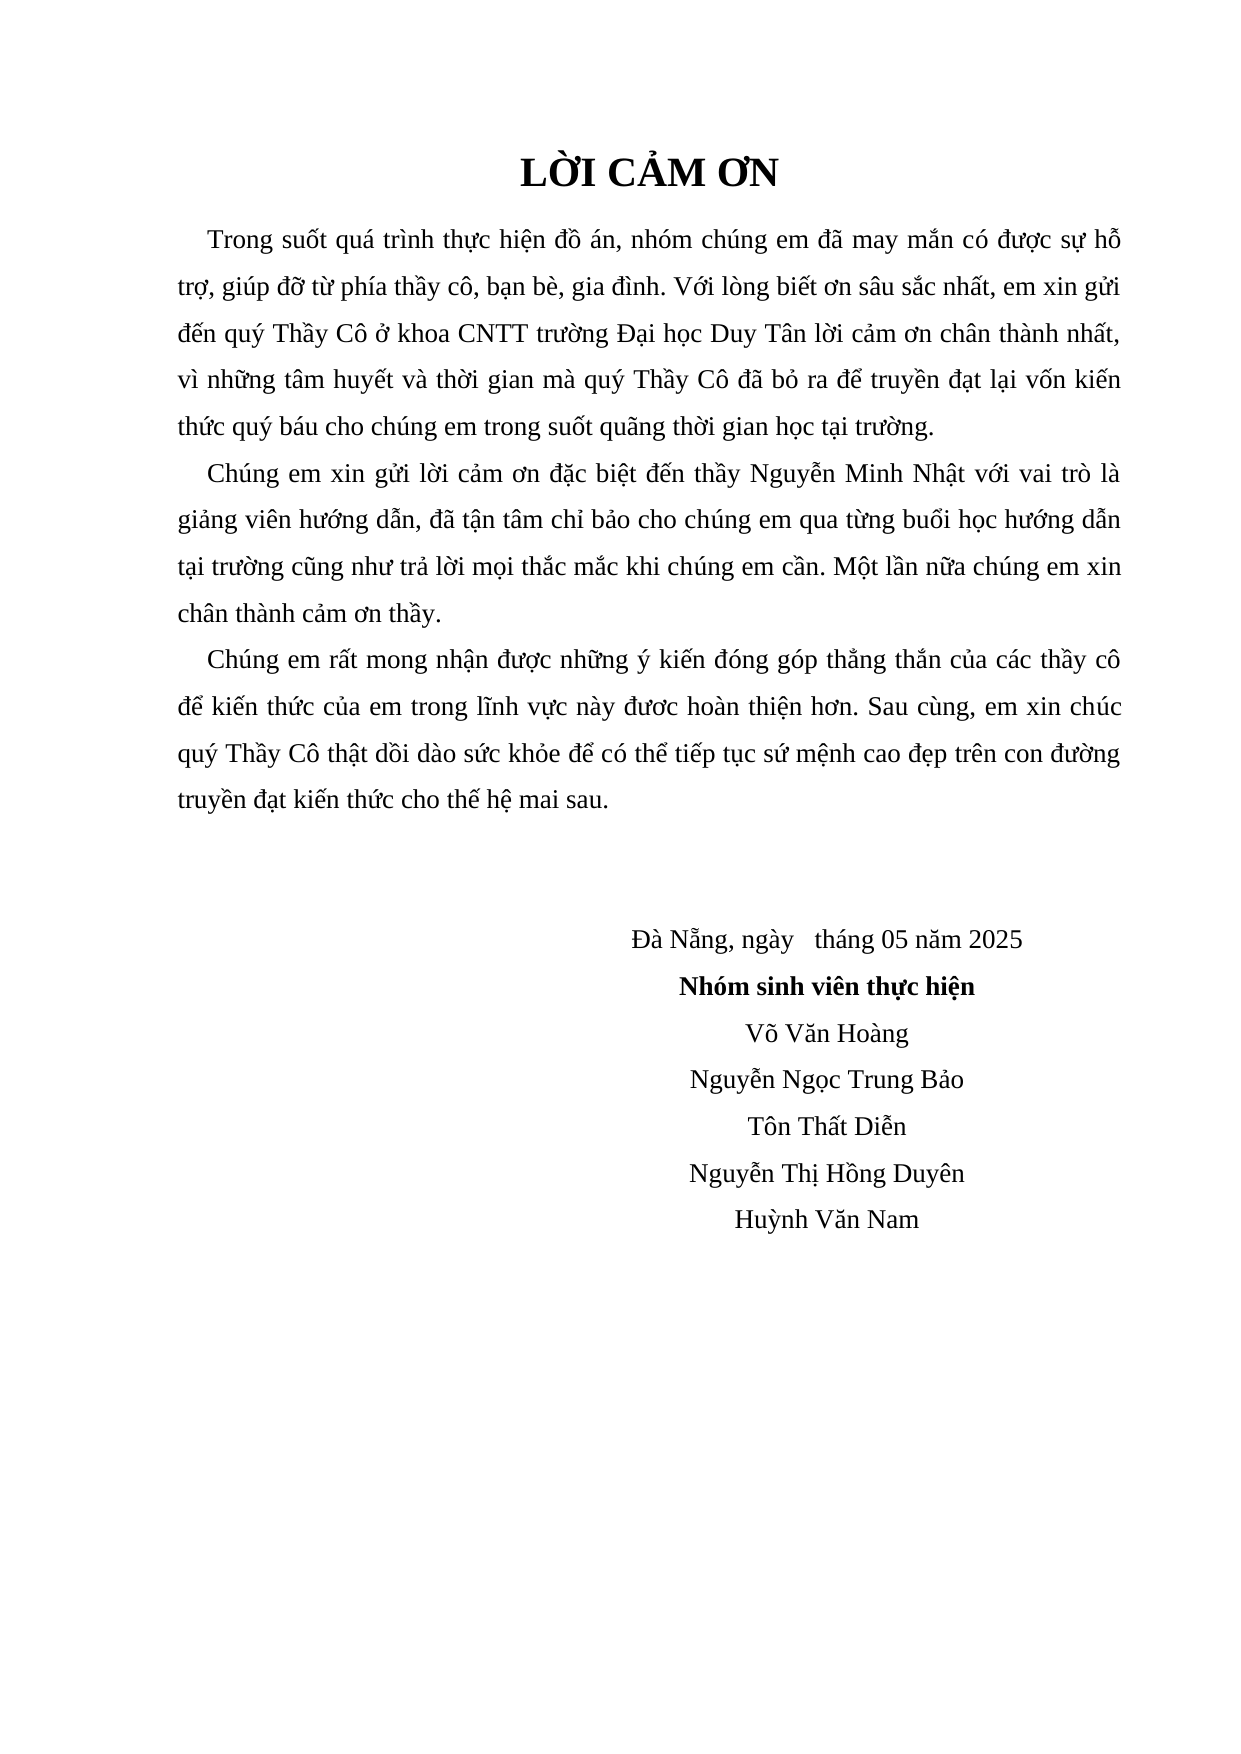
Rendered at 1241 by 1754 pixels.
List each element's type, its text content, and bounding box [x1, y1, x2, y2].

text Nguyễn Thị Hồng Duyên [177, 1157, 1122, 1188]
text Võ Văn Hoàng [177, 1017, 1122, 1048]
text Nguyễn Ngọc Trung Bảo [177, 1064, 1122, 1095]
text LỜI CẢM ƠN [177, 148, 1122, 196]
text Chúng em xin gửi lời cảm ơn đặc biệt đến thầy Nguyễn Minh Nhật với vai trò là giảng viên hướng dẫn, đã tận tâm chỉ bảo cho chúng em qua từng buổi học hướng dẫn tại trường cũng như trả lời mọi thắc mắc khi chúng em cần. Một lần nữa chúng em xin chân thành cảm ơn thầy. [177, 457, 1122, 628]
text Huỳnh Văn Nam [177, 1204, 1122, 1235]
text Nhóm sinh viên thực hiện [177, 970, 1122, 1001]
text Chúng em rất mong nhận được những ý kiến đóng góp thẳng thắn của các thầy cô để kiến thức của em trong lĩnh vực này đươc hoàn thiện hơn. Sau cùng, em xin chúc quý Thầy Cô thật dồi dào sức khỏe để có thể tiếp tục sứ mệnh cao đẹp trên con đường truyền đạt kiến thức cho thế hệ mai sau. [177, 644, 1122, 815]
text Tôn Thất Diễn [177, 1110, 1122, 1141]
text Trong suốt quá trình thực hiện đồ án, nhóm chúng em đã may mắn có được sự hỗ trợ, giúp đỡ từ phía thầy cô, bạn bè, gia đình. Với lòng biết ơn sâu sắc nhất, em xin gửi đến quý Thầy Cô ở khoa CNTT trường Đại học Duy Tân lời cảm ơn chân thành nhất, vì những tâm huyết và thời gian mà quý Thầy Cô đã bỏ ra để truyền đạt lại vốn kiến thức quý báu cho chúng em trong suốt quãng thời gian học tại trường. [177, 224, 1122, 441]
text Đà Nẵng, ngày tháng 05 năm 2025 [177, 924, 1122, 955]
